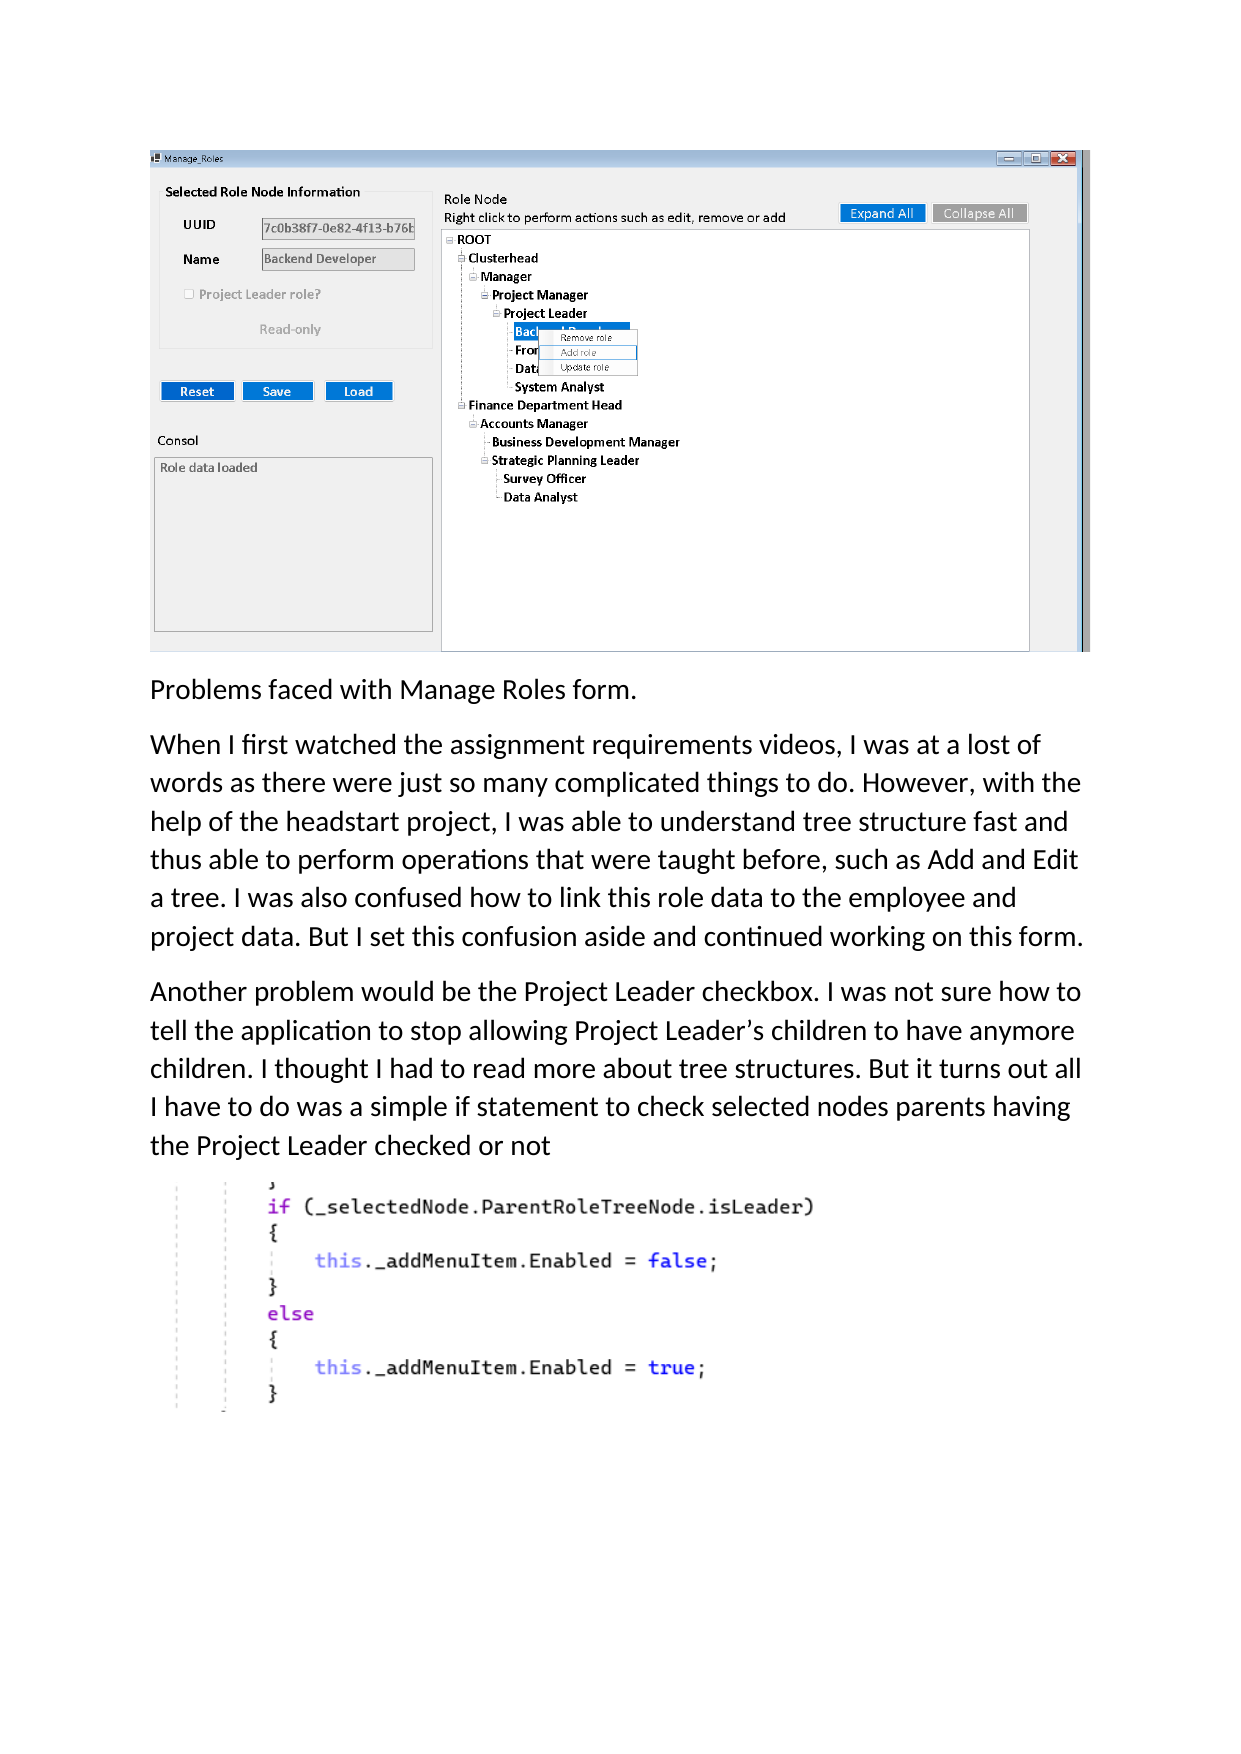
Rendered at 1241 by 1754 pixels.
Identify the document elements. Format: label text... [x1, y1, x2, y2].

text Problems faced with Manage Roles form. [150, 671, 1090, 706]
picture [150, 1182, 939, 1412]
picture [150, 150, 1091, 652]
text When I first watched the assignment requirements videos, I was at a lost of words as there were just so many complicated things to do. However, with the help of the headstart project, I was able to understand tree structure fast and thus able to perform operations that were taught before, such as Add and Edit a tree. I was also confused how to link this role data to the employee and project data. But I set this confusion aside and continued working on this form. [150, 726, 1090, 954]
text Another problem would be the Project Leader checkbox. I was not sure how to tell the application to stop allowing Project Leader’s children to have anymore children. I thought I had to read more about tree structures. But it turns out all I have to do was a simple if statement to check selected nodes parents having the Project Leader checked or not [150, 973, 1090, 1162]
